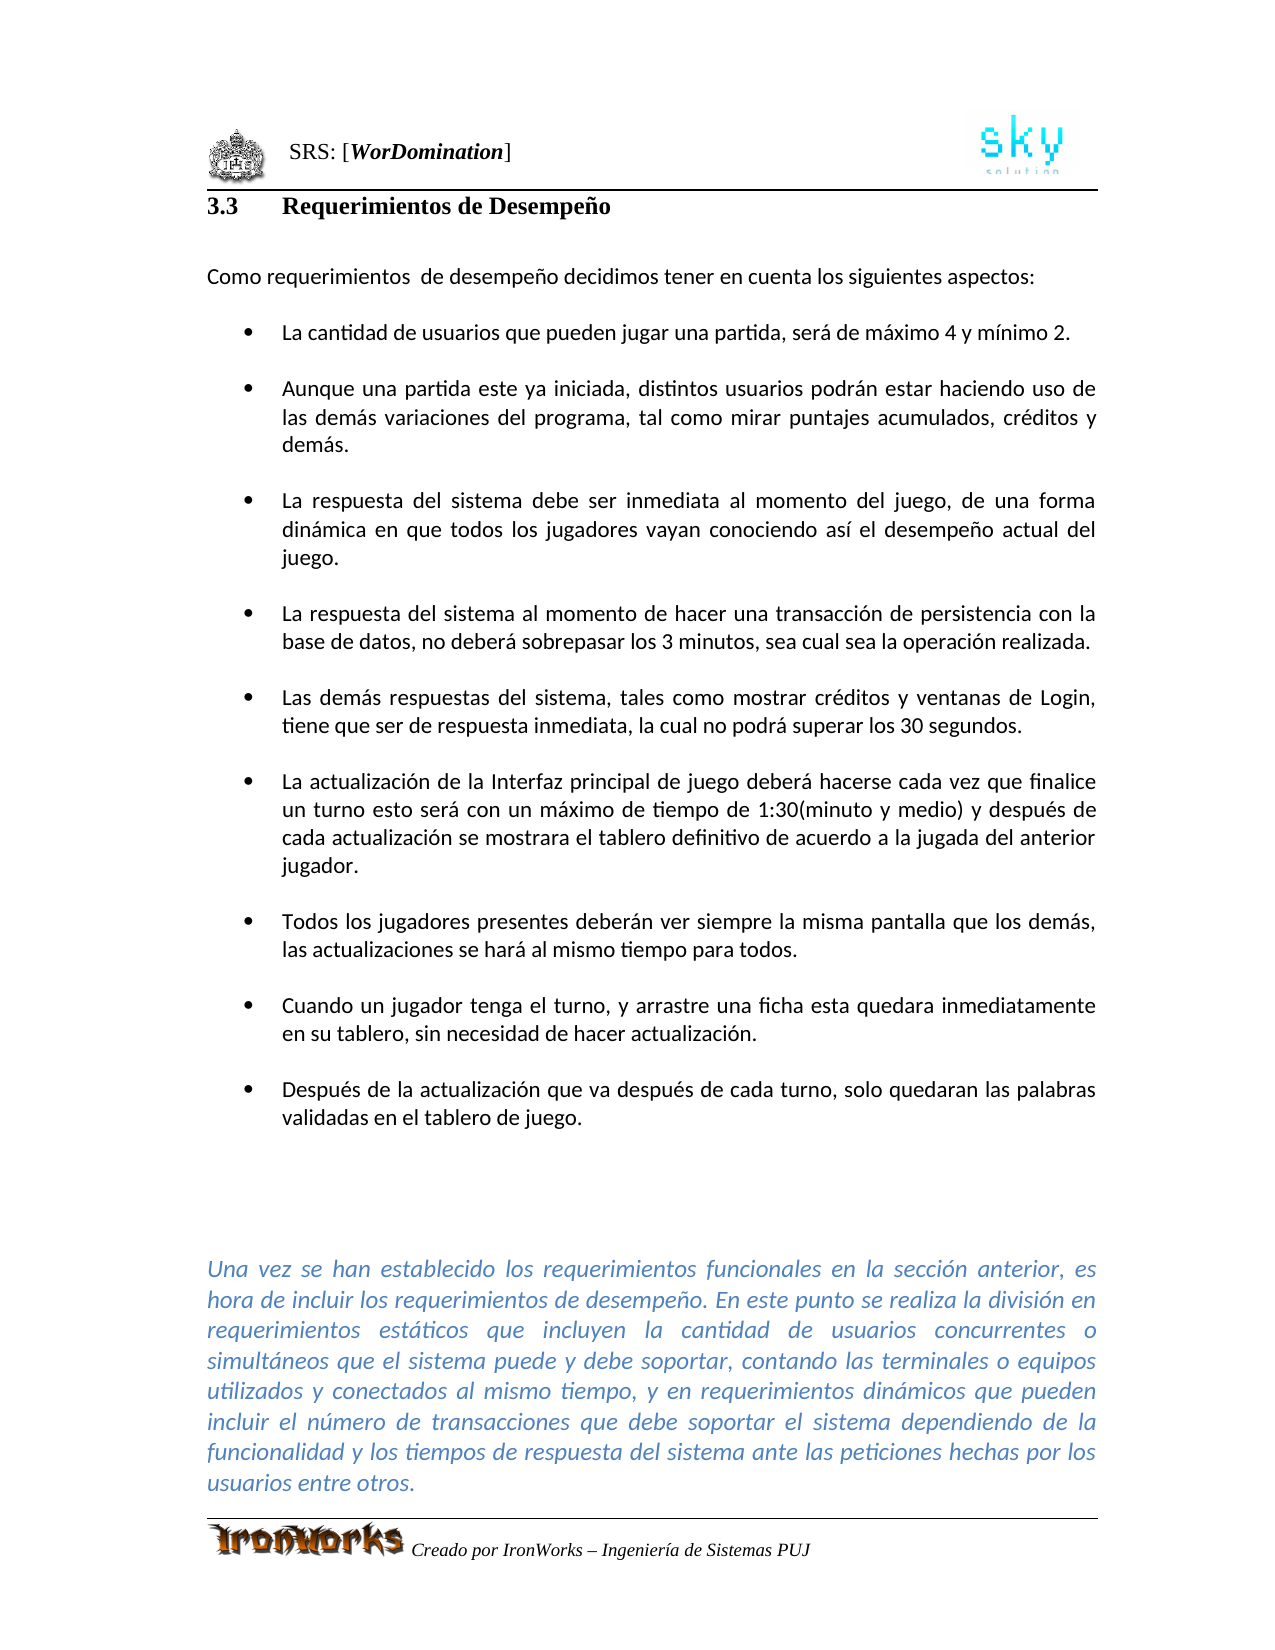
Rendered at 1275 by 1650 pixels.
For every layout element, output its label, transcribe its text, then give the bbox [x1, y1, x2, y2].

picture [206, 127, 268, 187]
picture [206, 1521, 407, 1557]
list Aunque una partida este ya iniciada, distintos usuarios podrán estar haciendo uso de las demás variaciones del programa, tal como mirar puntajes acumulados, créditos y demás. [244, 374, 1098, 459]
text Como requerimientos de desempeño decidimos tener en cuenta los siguientes aspectos: [207, 262, 1098, 291]
picture [965, 108, 1080, 174]
list La respuesta del sistema al momento de hacer una transacción de persistencia con la base de datos, no deberá sobrepasar los 3 minutos, sea cual sea la operación realizada. [244, 599, 1098, 655]
subtitle Requerimientos de Desempeño [207, 191, 1098, 219]
list La actualización de la Interfaz principal de juego deberá hacerse cada vez que finalice un turno esto será con un máximo de tiempo de 1:30(minuto y medio) y después de cada actualización se mostrara el tablero definitivo de acuerdo a la jugada del anterior jugador. [244, 767, 1098, 879]
list Cuando un jugador tenga el turno, y arrastre una ficha esta quedara inmediatamente en su tablero, sin necesidad de hacer actualización. [244, 991, 1098, 1047]
list Las demás respuestas del sistema, tales como mostrar créditos y ventanas de Login, tiene que ser de respuesta inmediata, la cual no podrá superar los 30 segundos. [244, 683, 1098, 739]
text Una vez se han establecido los requerimientos funcionales en la sección anterior, es hora de incluir los requerimientos de desempeño. En este punto se realiza la división en requerimientos estáticos que incluyen la cantidad de usuarios concurrentes o simultáneos que el sistema puede y debe soportar, contando las terminales o equipos utilizados y conectados al mismo tiempo, y en requerimientos dinámicos que pueden incluir el número de transacciones que debe soportar el sistema dependiendo de la funcionalidad y los tiempos de respuesta del sistema ante las peticiones hechas por los usuarios entre otros. [207, 1253, 1098, 1497]
list Todos los jugadores presentes deberán ver siempre la misma pantalla que los demás, las actualizaciones se hará al mismo tiempo para todos. [244, 907, 1098, 963]
list La respuesta del sistema debe ser inmediata al momento del juego, de una forma dinámica en que todos los jugadores vayan conociendo así el desempeño actual del juego. [244, 487, 1098, 571]
list La cantidad de usuarios que pueden jugar una partida, será de máximo 4 y mínimo 2. [244, 318, 1098, 347]
list Después de la actualización que va después de cada turno, solo quedaran las palabras validadas en el tablero de juego. [244, 1075, 1098, 1131]
